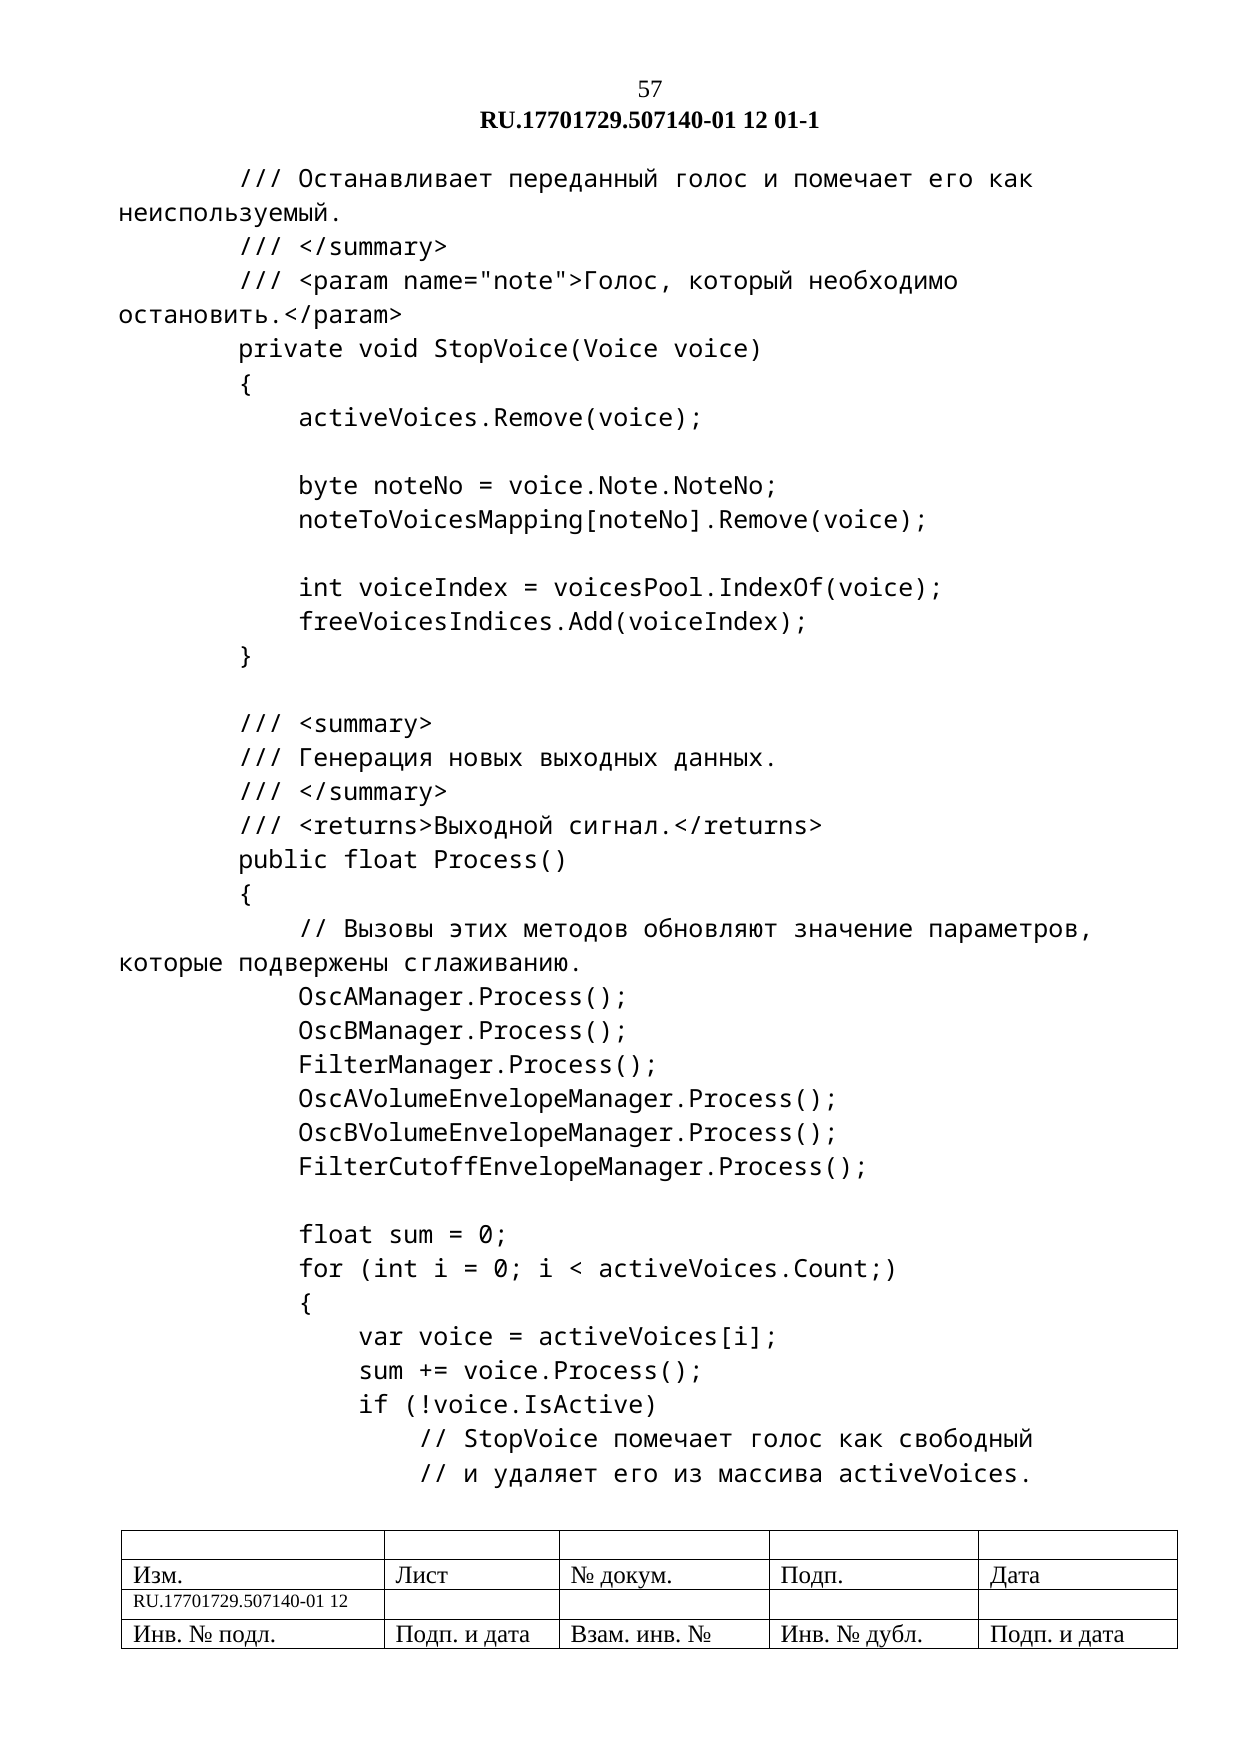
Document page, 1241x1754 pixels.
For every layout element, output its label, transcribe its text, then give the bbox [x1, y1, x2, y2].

text public float Process() [118, 842, 1181, 876]
text FilterManager.Process(); [118, 1046, 1181, 1081]
text freeVoicesIndices.Add(voiceIndex); [118, 604, 1181, 638]
text /// Останавливает переданный голос и помечает его как неиспользуемый. [118, 161, 1181, 229]
text { [118, 1285, 1181, 1319]
text int voiceIndex = voicesPool.IndexOf(voice); [118, 569, 1181, 604]
text // StopVoice помечает голос как свободный [118, 1421, 1181, 1455]
text /// </summary> [118, 229, 1181, 263]
text } [118, 638, 1181, 672]
text /// <summary> [118, 706, 1181, 740]
text activeVoices.Remove(voice); [118, 399, 1181, 433]
text // Вызовы этих методов обновляют значение параметров, которые подвержены сглаживанию. [118, 910, 1181, 978]
text /// <returns>Выходной сигнал.</returns> [118, 808, 1181, 842]
text /// Генерация новых выходных данных. [118, 740, 1181, 774]
text float sum = 0; [118, 1217, 1181, 1251]
text /// </summary> [118, 774, 1181, 808]
text OscAManager.Process(); [118, 978, 1181, 1012]
text OscBVolumeEnvelopeManager.Process(); [118, 1114, 1181, 1149]
text OscAVolumeEnvelopeManager.Process(); [118, 1081, 1181, 1114]
text if (!voice.IsActive) [118, 1387, 1181, 1421]
text sum += voice.Process(); [118, 1353, 1181, 1387]
text OscBManager.Process(); [118, 1012, 1181, 1046]
text for (int i = 0; i < activeVoices.Count;) [118, 1251, 1181, 1285]
text byte noteNo = voice.Note.NoteNo; [118, 467, 1181, 501]
text { [118, 365, 1181, 399]
text var voice = activeVoices[i]; [118, 1319, 1181, 1353]
text noteToVoicesMapping[noteNo].Remove(voice); [118, 501, 1181, 536]
text FilterCutoffEnvelopeManager.Process(); [118, 1149, 1181, 1183]
text /// <param name="note">Голос, который необходимо остановить.</param> [118, 263, 1181, 331]
text // и удаляет его из массива activeVoices. [118, 1455, 1181, 1489]
text private void StopVoice(Voice voice) [118, 331, 1181, 365]
text { [118, 876, 1181, 910]
